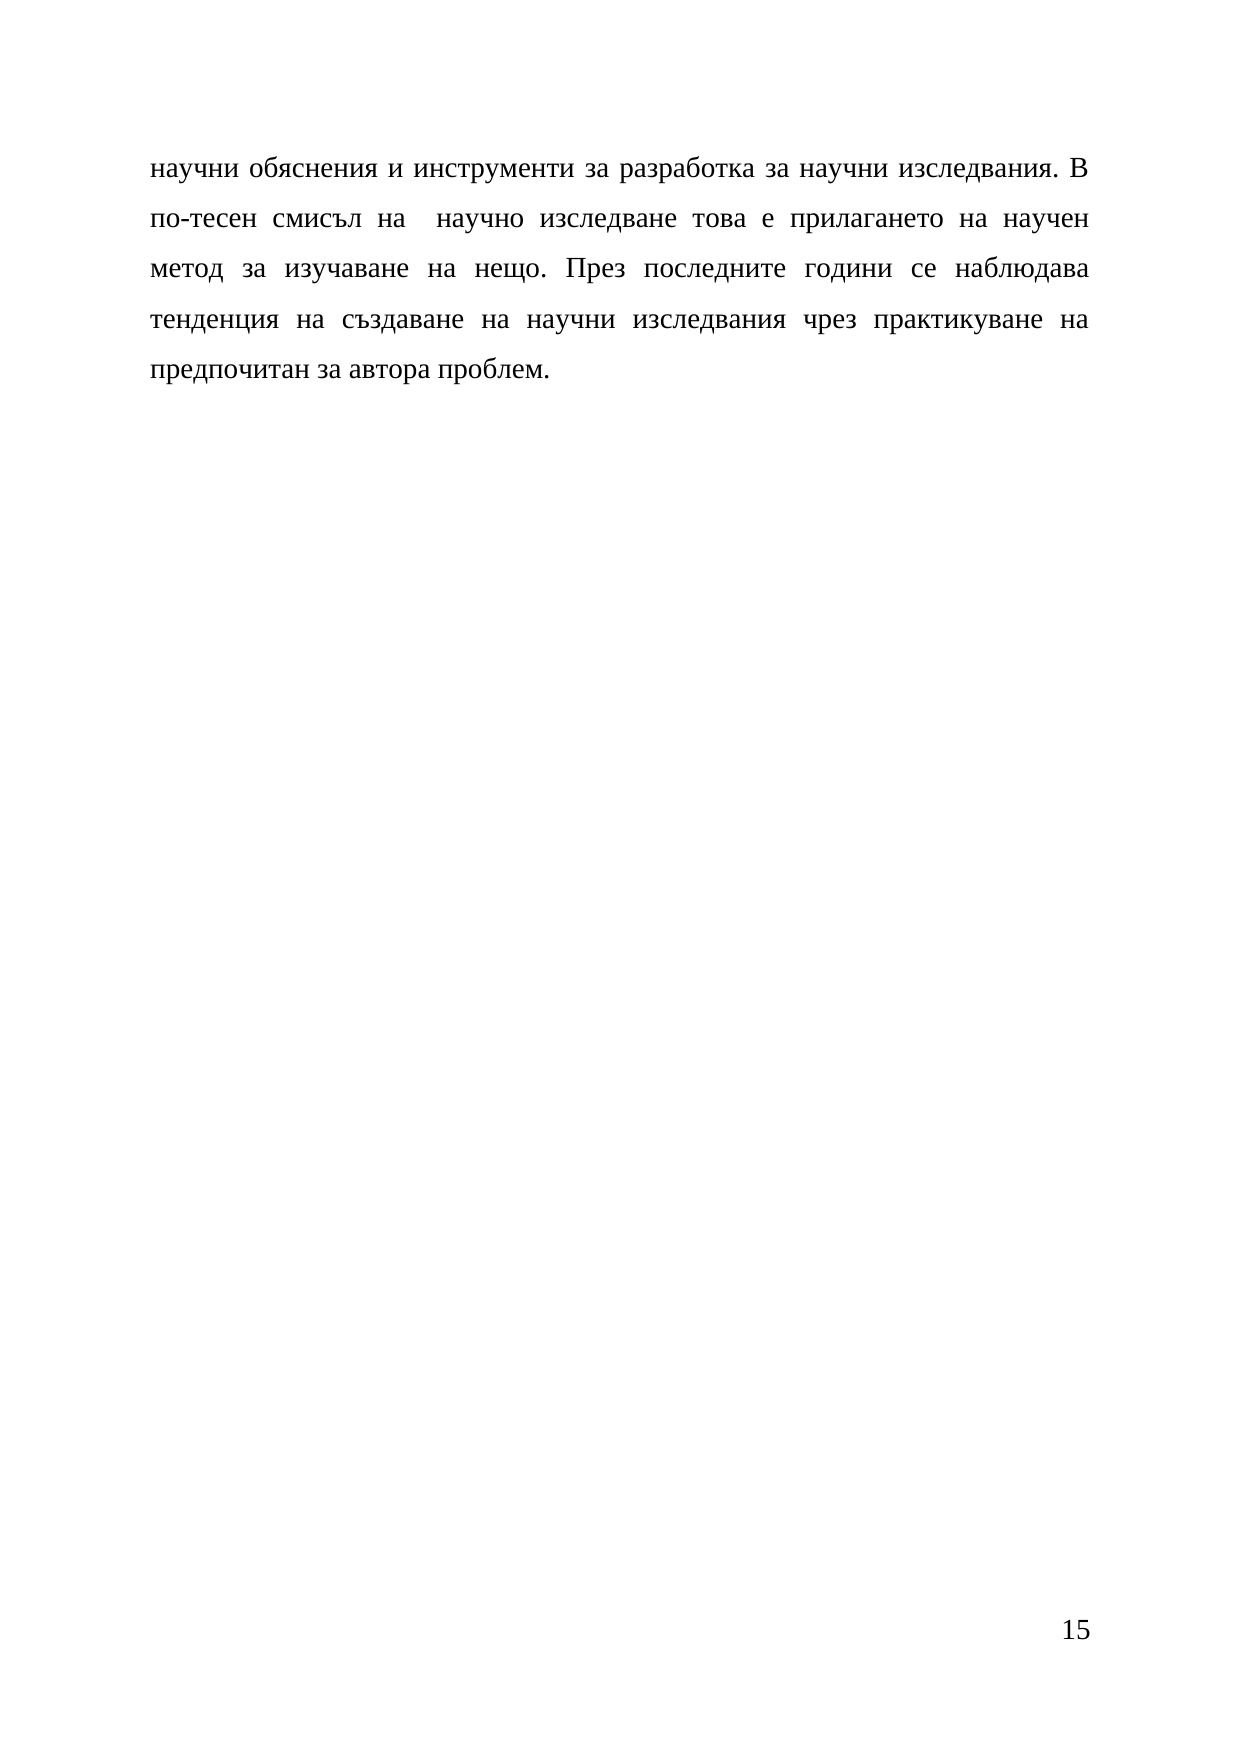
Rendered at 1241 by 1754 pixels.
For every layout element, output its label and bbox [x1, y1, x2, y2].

text [150, 150, 1090, 385]
